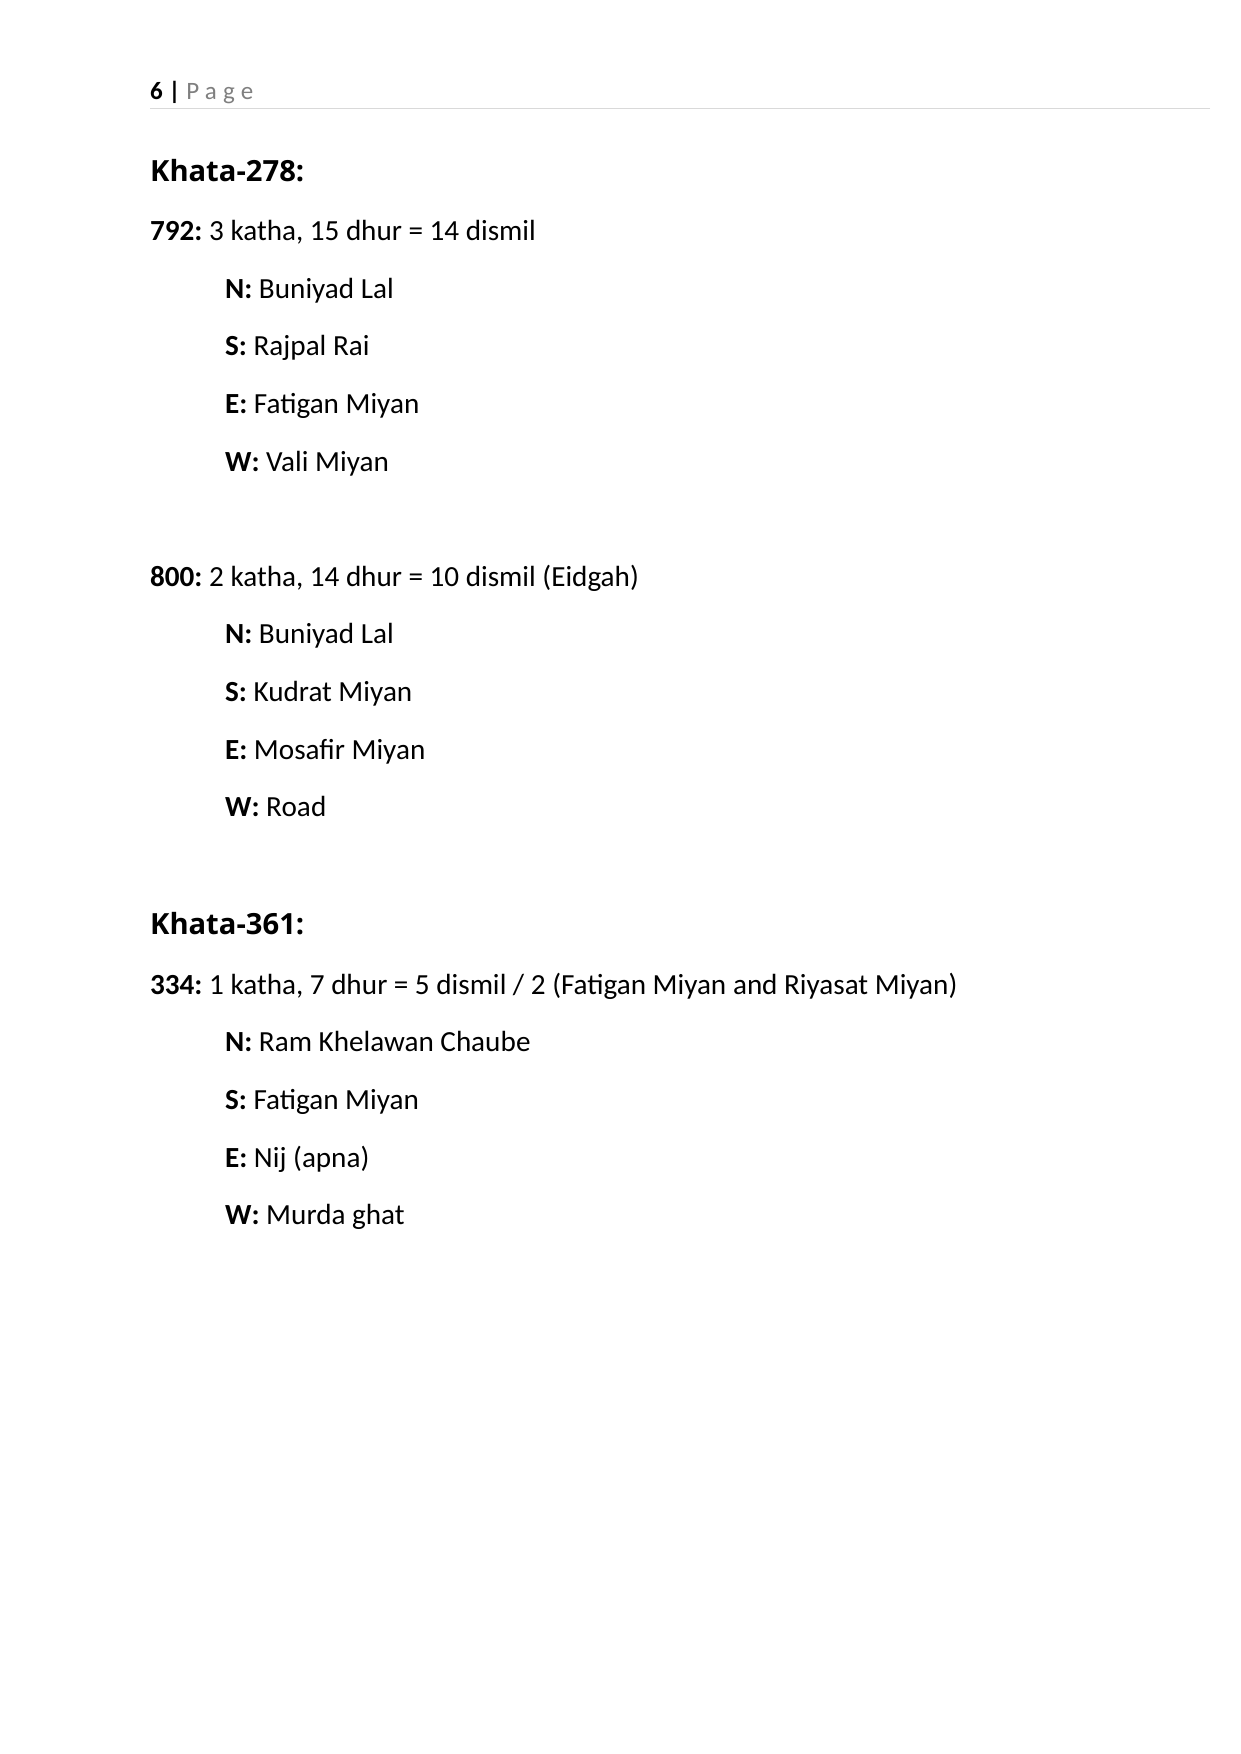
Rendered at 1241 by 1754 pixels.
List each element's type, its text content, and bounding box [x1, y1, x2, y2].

text E: Mosafir Miyan [225, 731, 1210, 766]
text Khata-361: [150, 903, 1210, 943]
text E: Nij (apna) [225, 1139, 1210, 1174]
text W: Road [225, 788, 1210, 824]
text N: Buniyad Lal [225, 616, 1210, 651]
text 334: 1 katha, 7 dhur = 5 dismil / 2 (Fatigan Miyan and Riyasat Miyan) [150, 966, 1210, 1001]
text W: Vali Miyan [150, 443, 1210, 478]
text W: Murda ghat [225, 1196, 1210, 1232]
text 792: 3 katha, 15 dhur = 14 dismil [150, 212, 1210, 248]
text S: Rajpal Rai [225, 327, 1210, 363]
text N: Buniyad Lal [225, 270, 1210, 306]
text N: Ram Khelawan Chaube [225, 1023, 1210, 1059]
text E: Fatigan Miyan [225, 385, 1210, 421]
text Khata-278: [150, 150, 1210, 190]
text 800: 2 katha, 14 dhur = 10 dismil (Eidgah) [150, 558, 1210, 593]
text S: Fatigan Miyan [225, 1081, 1210, 1117]
text S: Kudrat Miyan [225, 673, 1210, 709]
